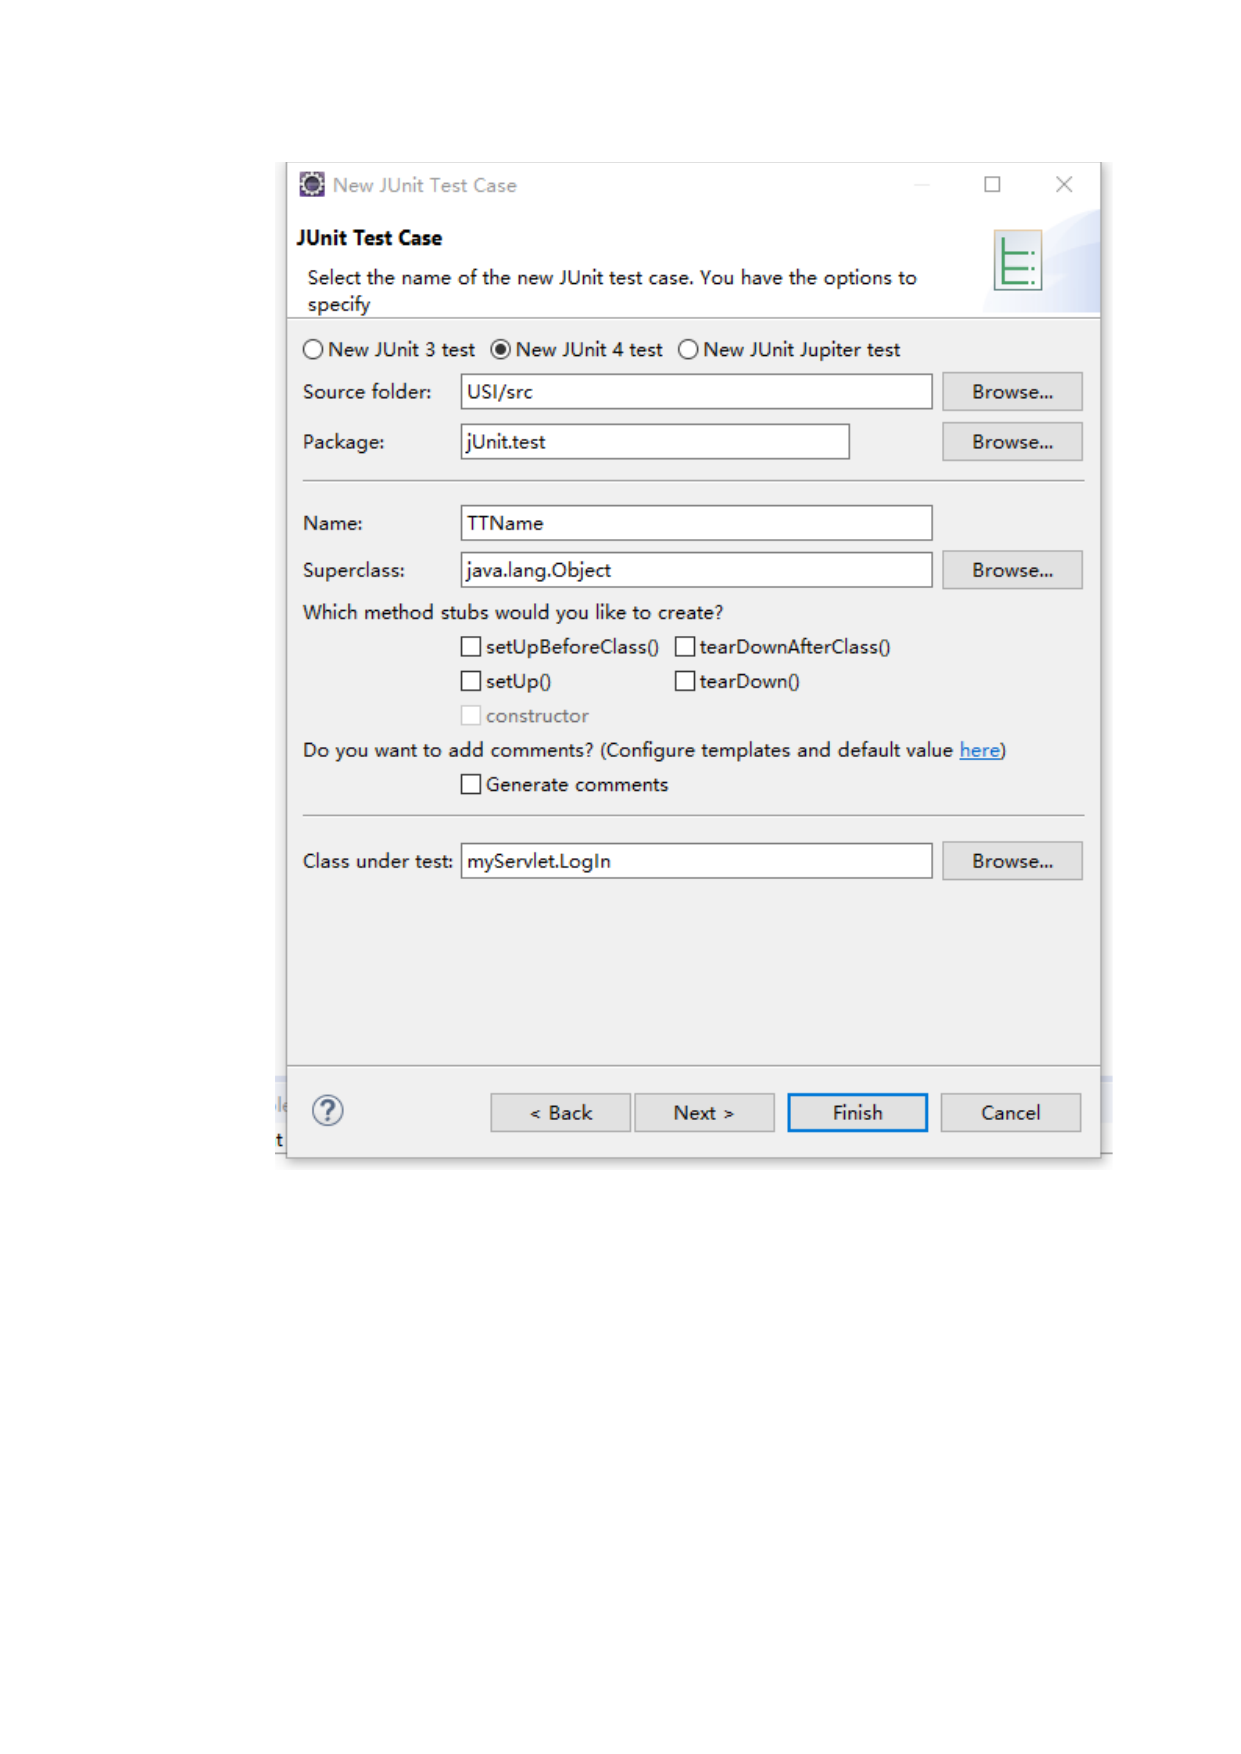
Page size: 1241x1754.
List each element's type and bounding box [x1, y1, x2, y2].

picture [275, 162, 1113, 1170]
